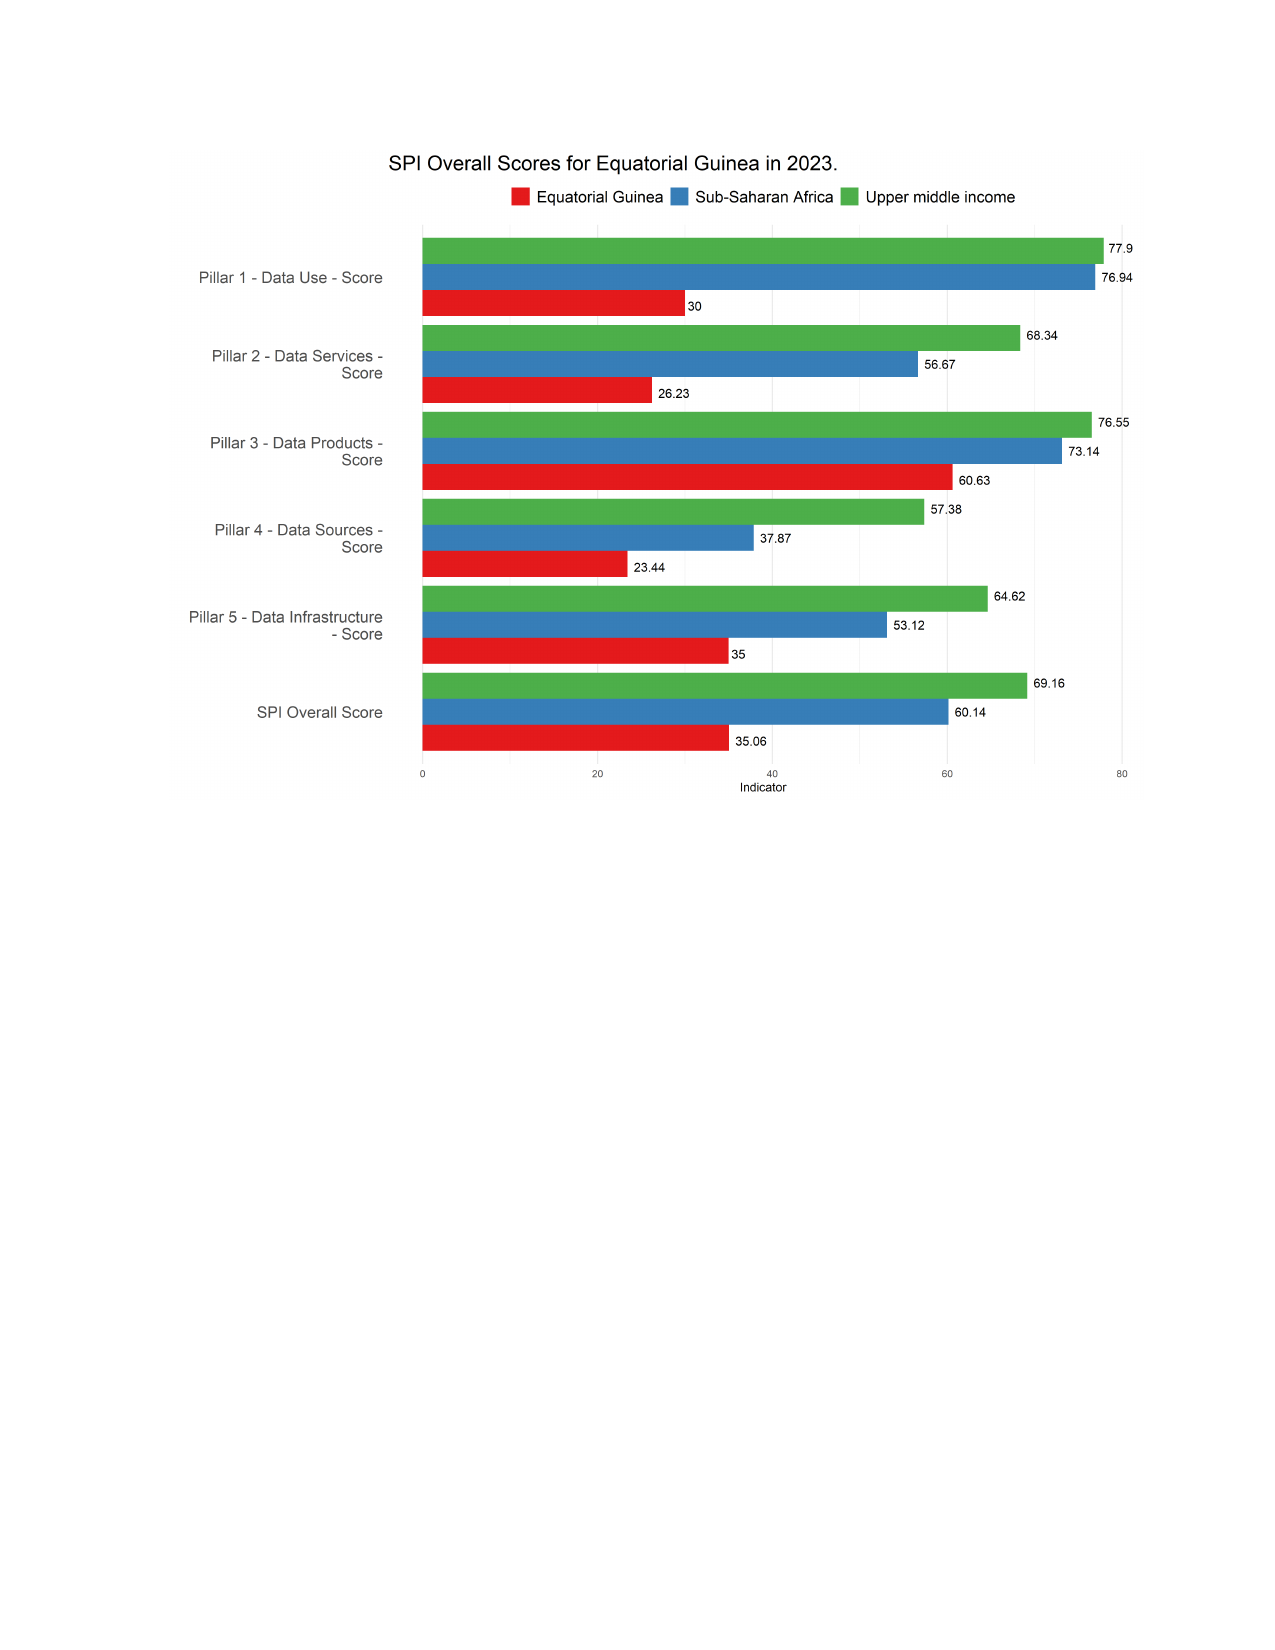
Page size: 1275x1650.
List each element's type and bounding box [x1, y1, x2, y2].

picture [168, 150, 1144, 800]
